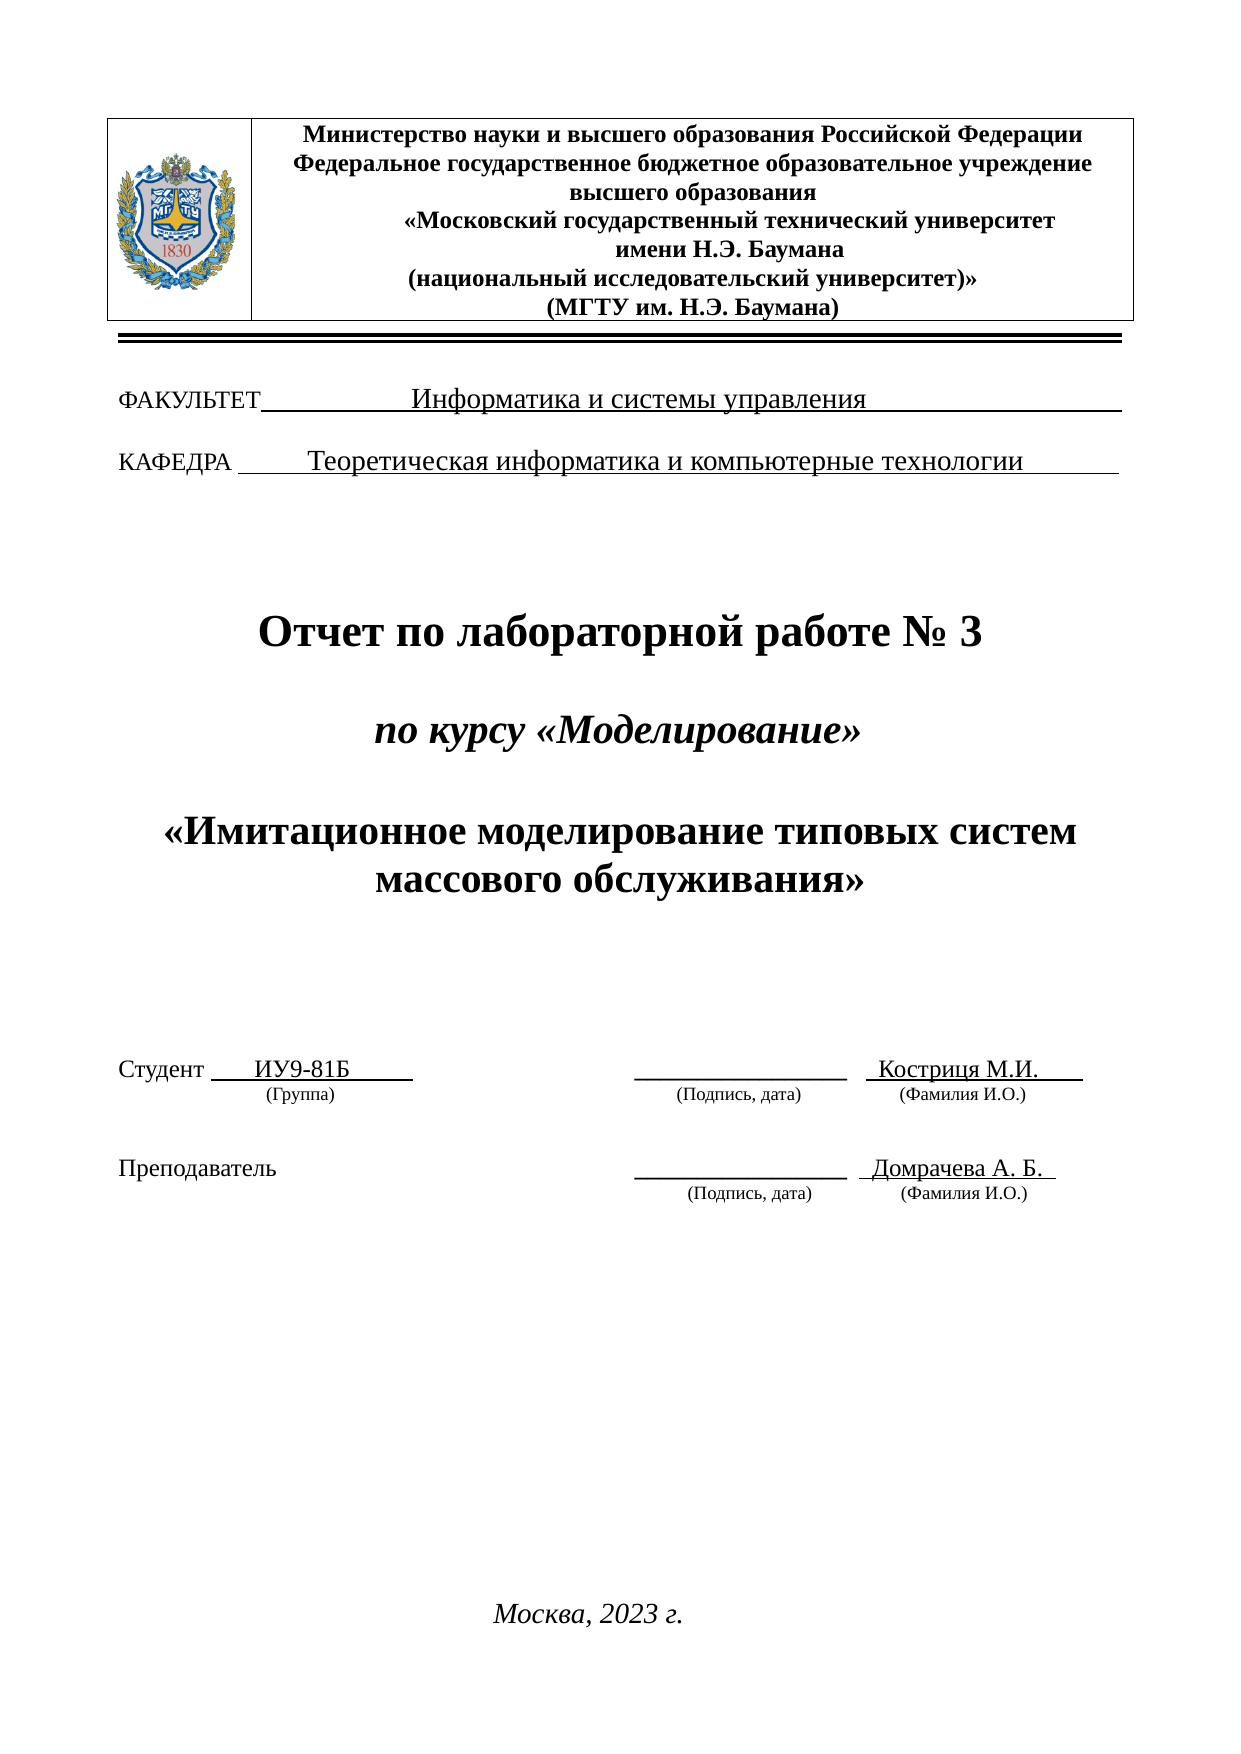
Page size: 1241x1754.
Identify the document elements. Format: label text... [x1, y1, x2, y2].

text Отчет по лабораторной работе № 3 [118, 604, 1122, 657]
text Студент ИУ9-81Б _________________ Костриця М.И. [118, 1054, 1122, 1083]
text Москва, 2023 г. [418, 1596, 1122, 1630]
table_header [108, 119, 251, 320]
text КАФЕДРА Теоретическая информатика и компьютерные технологии [118, 443, 1122, 477]
picture [116, 153, 235, 288]
text (Группа) (Подпись, дата) (Фамилия И.О.) [192, 1083, 1063, 1105]
table_header Министерство науки и высшего образования Российской Федерации Федеральное государственное бюджетное образовательное учреждение высшего образования «Московский государственный технический университет имени Н.Э. Баумана (национальный исследовательский университет)» (МГТУ им. Н.Э. Баумана) [252, 119, 1133, 320]
text Преподаватель _________________ Домрачева А. Б. (Подпись, дата) (Фамилия И.О.) [118, 1153, 1122, 1203]
text «Имитационное моделирование типовых систем массового обслуживания» [118, 805, 1122, 901]
text ФАКУЛЬТЕТ Информатика и системы управления [118, 381, 1122, 415]
text по курсу «Моделирование» [118, 704, 1122, 752]
